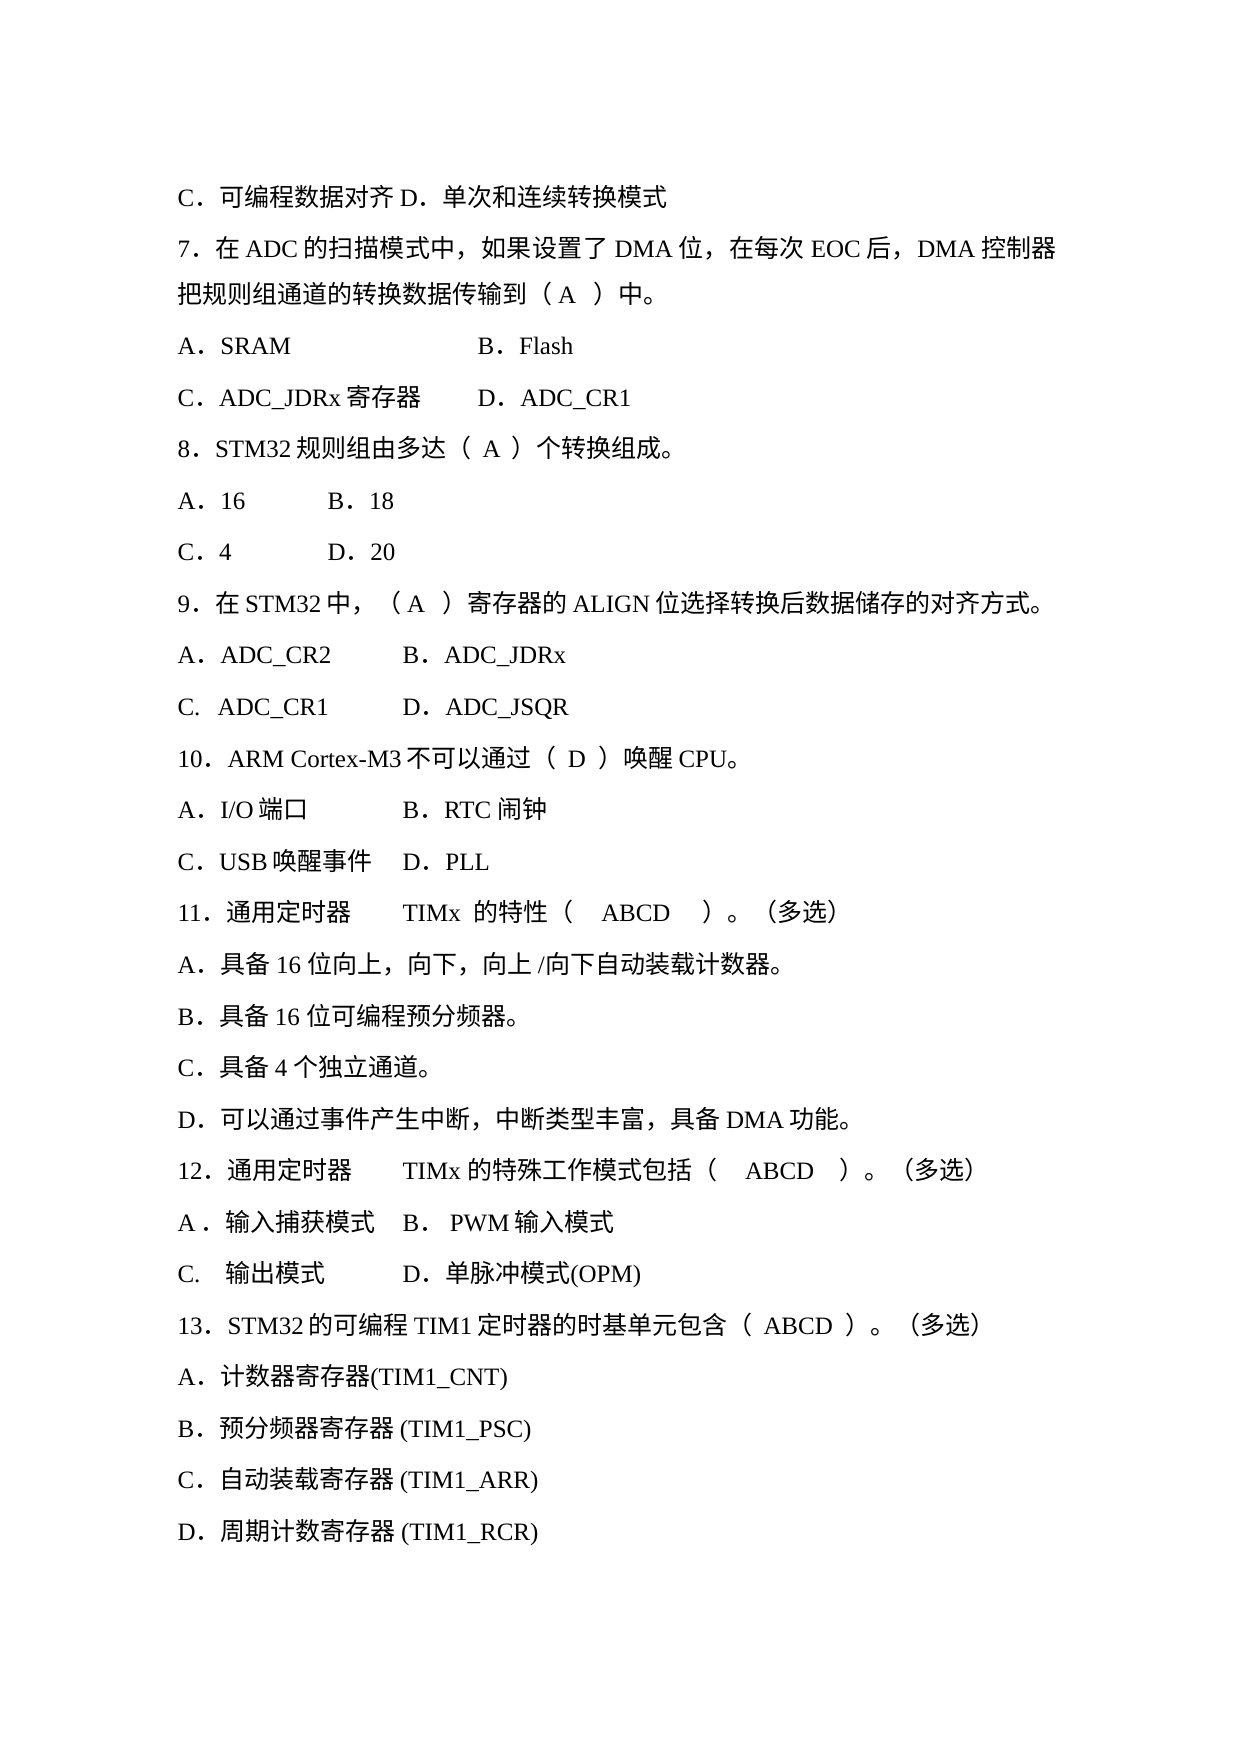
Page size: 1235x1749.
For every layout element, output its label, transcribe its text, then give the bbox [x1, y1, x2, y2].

text A．I/O端口 B．RTC 闹钟 [177, 790, 1057, 826]
text A．计数器寄存器(TIM1_CNT) [177, 1357, 1057, 1393]
text A ．输入捕获模式 B． PWM输入模式 [177, 1202, 1057, 1238]
list STM32规则组由多达（ A ）个转换组成。 [177, 429, 1057, 465]
list 在ADC的扫描模式中，如果设置了DMA位，在每次EOC后，DMA控制器把规则组通道的转换数据传输到（ A ）中。 [177, 229, 1057, 310]
list 通用定时器 TIMx 的特性（ ABCD ）。（多选） [177, 893, 1057, 929]
list 在STM32中，（ A ）寄存器的ALIGN位选择转换后数据储存的对齐方式。 [177, 583, 1057, 620]
text C. 输出模式 D．单脉冲模式(OPM) [177, 1254, 1057, 1290]
text A．SRAM B．Flash [177, 326, 1057, 362]
text C．4 D．20 [177, 532, 1057, 568]
text C．USB唤醒事件 D．PLL [177, 841, 1057, 877]
text D．周期计数寄存器 (TIM1_RCR) [177, 1512, 1057, 1548]
list 通用定时器 TIMx 的特殊工作模式包括（ ABCD ）。（多选） [177, 1151, 1057, 1187]
text C．自动装载寄存器 (TIM1_ARR) [177, 1460, 1057, 1496]
text C．ADC_JDRx寄存器 D．ADC_CR1 [177, 377, 1057, 413]
text B．预分频器寄存器 (TIM1_PSC) [177, 1408, 1057, 1445]
text B．具备 16 位可编程预分频器。 [177, 996, 1057, 1032]
text D．可以通过事件产生中断，中断类型丰富，具备 DMA 功能。 [177, 1099, 1057, 1135]
text A．ADC_CR2 B．ADC_JDRx [177, 635, 1057, 671]
text C．具备 4 个独立通道。 [177, 1047, 1057, 1084]
text C. ADC_CR1 D．ADC_JSQR [177, 687, 1057, 723]
text C．可编程数据对齐 D．单次和连续转换模式 [177, 177, 1057, 213]
text A．具备 16 位向上，向下，向上 /向下自动装载计数器。 [177, 944, 1057, 981]
text A．16 B．18 [177, 480, 1057, 517]
list STM32的可编程TIM1定时器的时基单元包含（ ABCD ）。（多选） [177, 1305, 1057, 1342]
list ARM Cortex-M3不可以通过（ D ）唤醒CPU。 [177, 738, 1057, 774]
